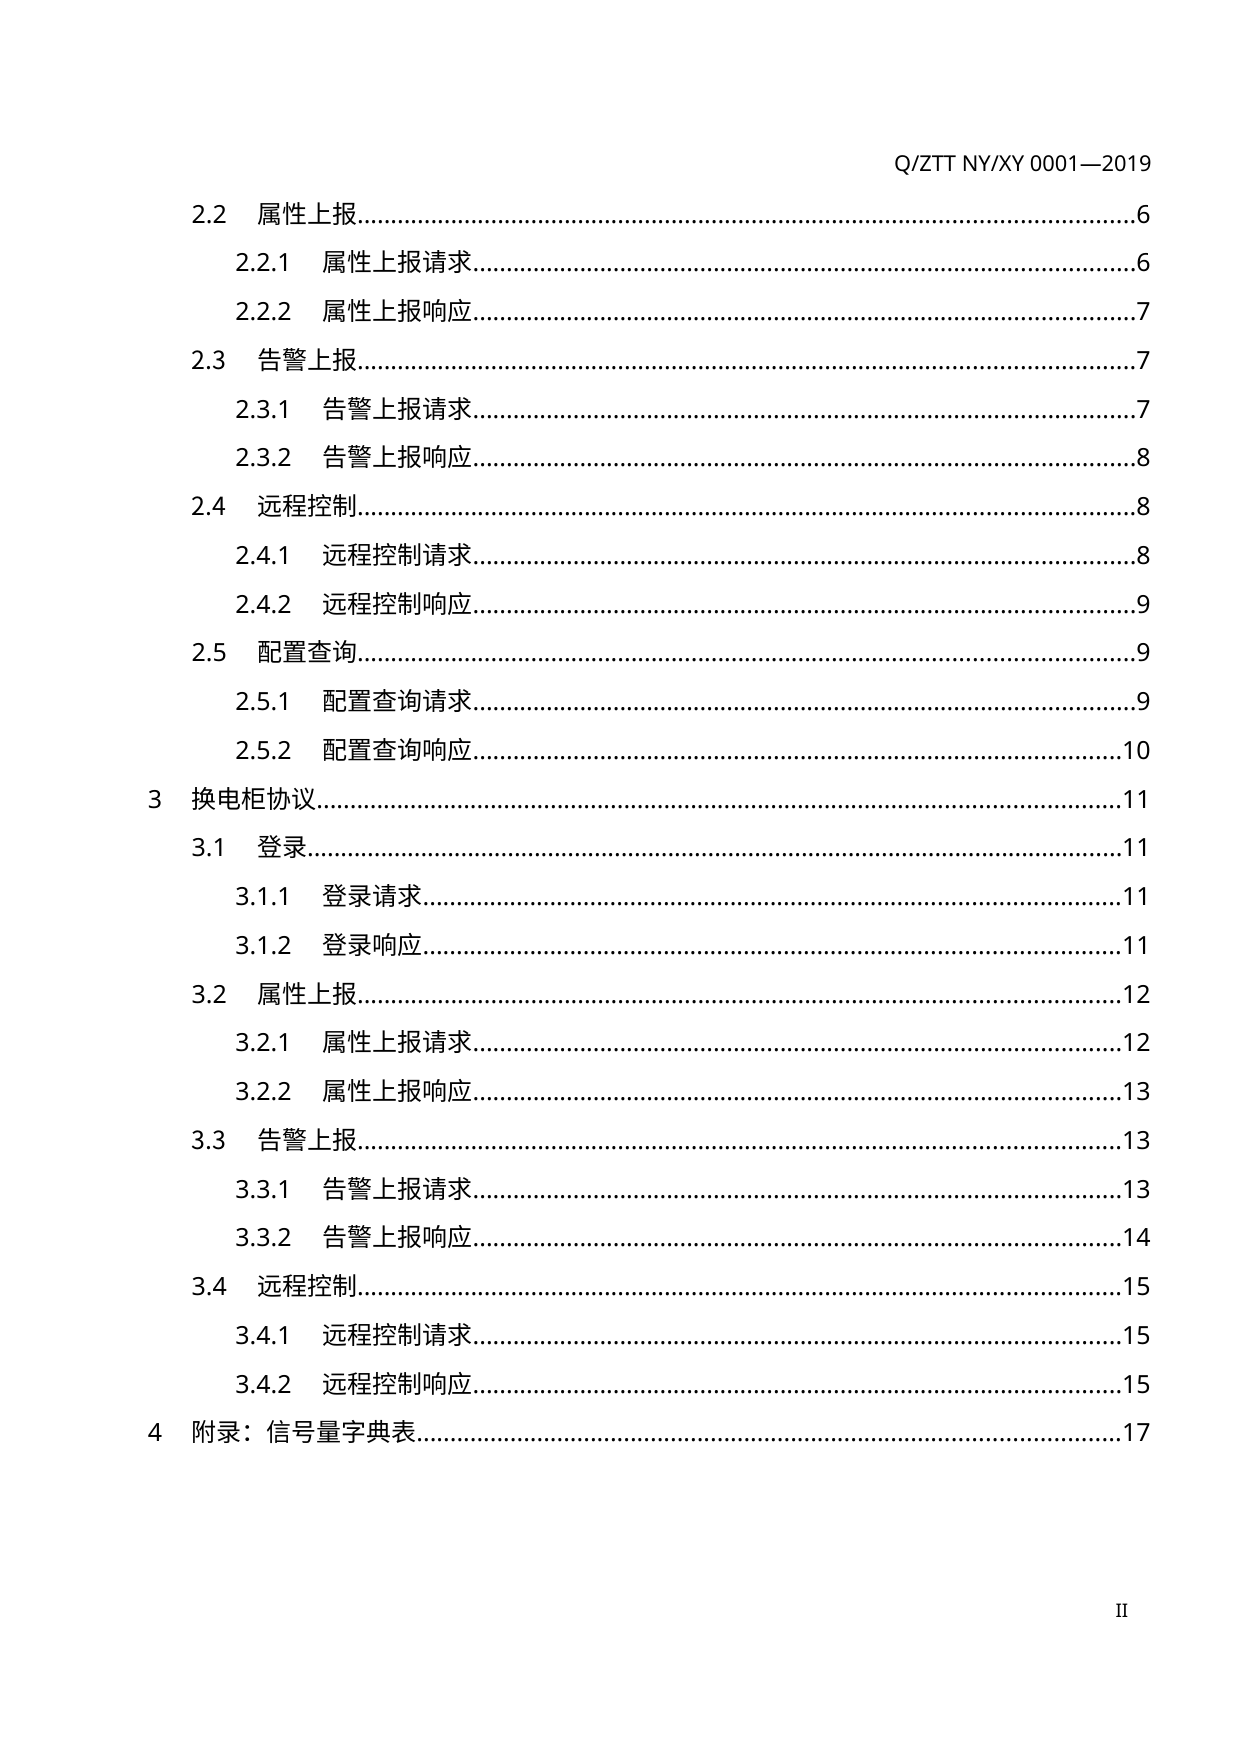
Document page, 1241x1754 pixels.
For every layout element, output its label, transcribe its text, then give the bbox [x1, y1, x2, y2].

text 3.4.2 远程控制响应 15 [235, 1364, 1152, 1400]
text 2.4.1 远程控制请求 8 [235, 535, 1152, 572]
text 3.3.2 告警上报响应 14 [235, 1218, 1152, 1254]
text 3.4 远程控制 15 [191, 1267, 1152, 1303]
text 2.5.2 配置查询响应 10 [235, 730, 1152, 767]
text 2.2.2 属性上报响应 7 [235, 292, 1152, 328]
text 2.4 远程控制 8 [191, 487, 1152, 523]
text 2.2.1 属性上报请求 6 [235, 243, 1152, 279]
text 3 换电柜协议 11 [148, 779, 1152, 815]
text 3.3 告警上报 13 [191, 1120, 1152, 1157]
text 2.5 配置查询 9 [191, 633, 1152, 669]
text 3.3.1 告警上报请求 13 [235, 1169, 1152, 1205]
text 2.3.1 告警上报请求 7 [235, 389, 1152, 425]
text 2.3.2 告警上报响应 8 [235, 438, 1152, 474]
text 2.3 告警上报 7 [191, 340, 1152, 377]
text 3.2 属性上报 12 [191, 974, 1152, 1010]
text 3.2.2 属性上报响应 13 [235, 1072, 1152, 1108]
text 3.1 登录 11 [191, 828, 1152, 864]
text 2.2 属性上报 6 [191, 194, 1152, 230]
text 4 附录：信号量字典表 17 [148, 1413, 1152, 1449]
text 3.2.1 属性上报请求 12 [235, 1023, 1152, 1059]
text 3.4.1 远程控制请求 15 [235, 1315, 1152, 1352]
text 2.4.2 远程控制响应 9 [235, 584, 1152, 620]
text 3.1.2 登录响应 11 [235, 925, 1152, 962]
text 3.1.1 登录请求 11 [235, 877, 1152, 913]
text 2.5.1 配置查询请求 9 [235, 682, 1152, 718]
